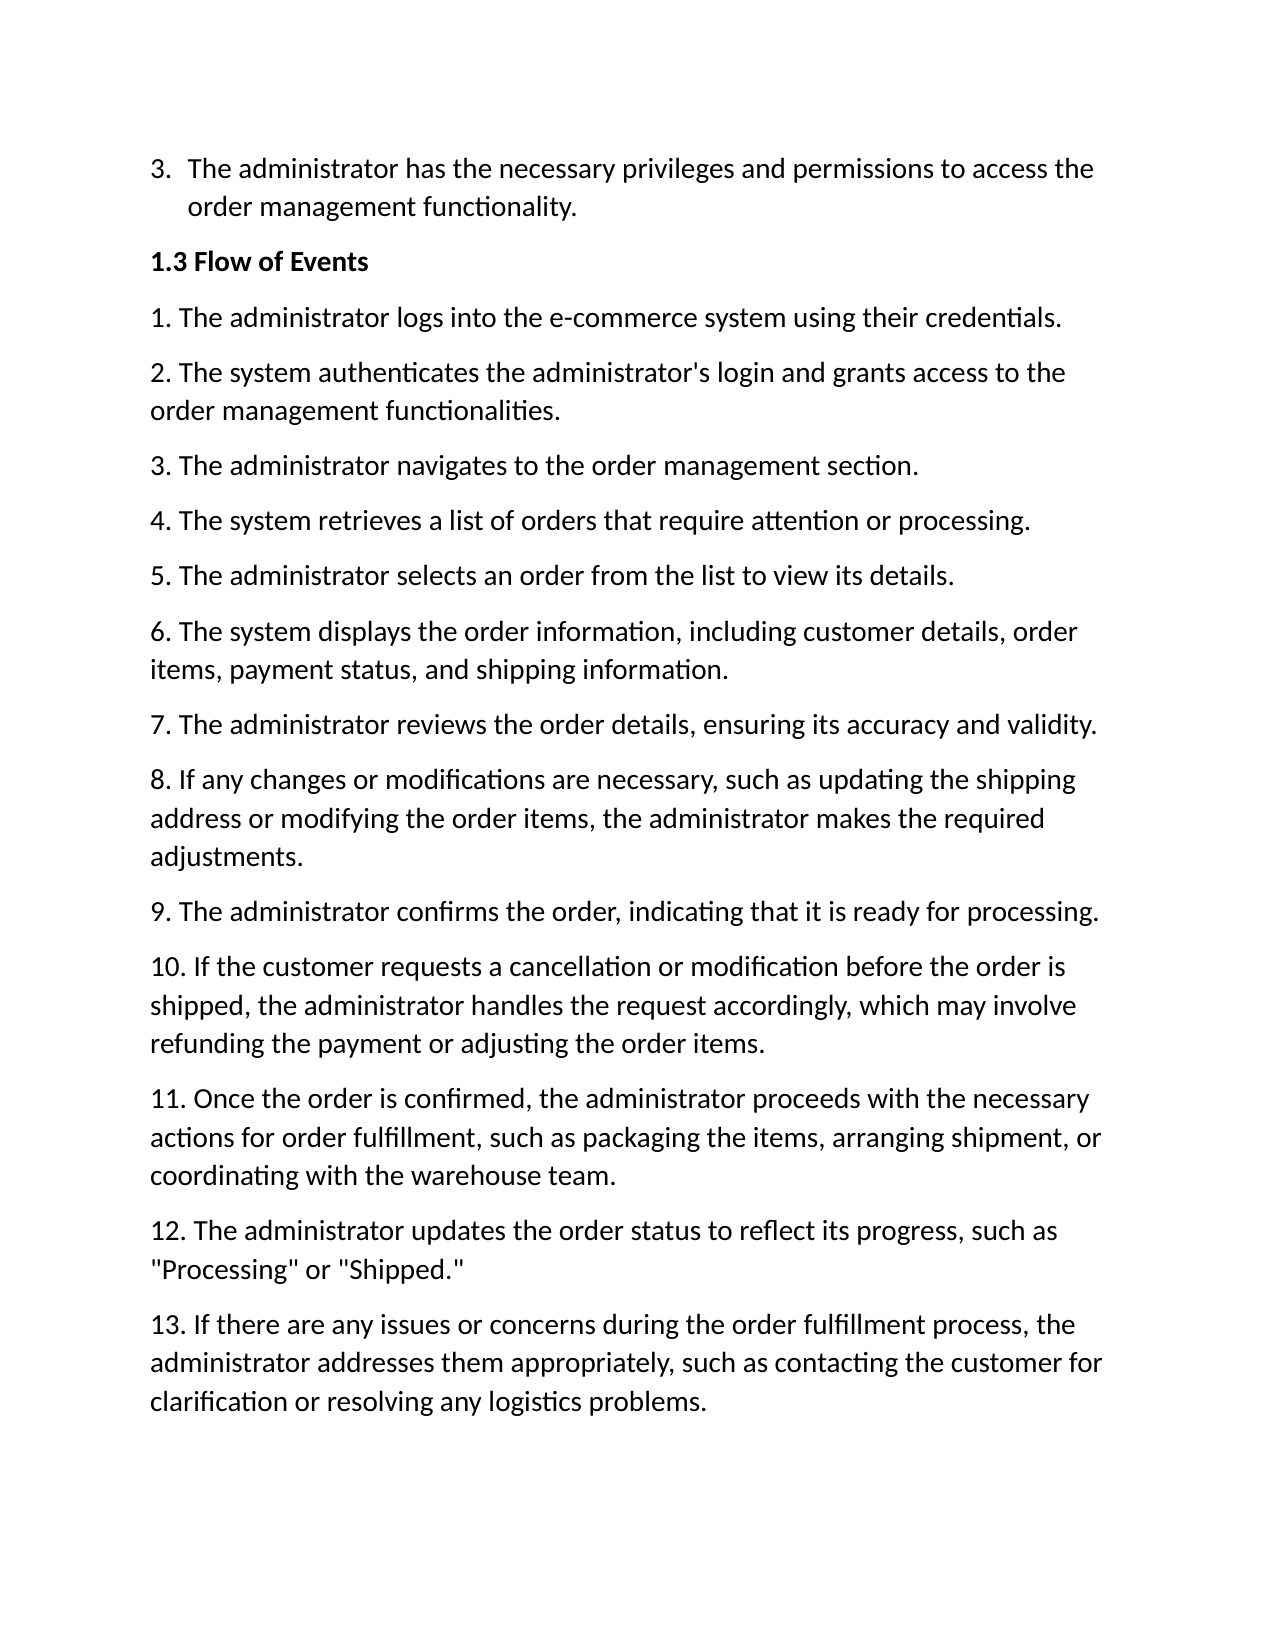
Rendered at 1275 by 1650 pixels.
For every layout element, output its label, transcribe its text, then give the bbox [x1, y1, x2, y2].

text 1. The administrator logs into the e-commerce system using their credentials. [150, 299, 1125, 334]
text 1.3 Flow of Events [150, 243, 1125, 279]
text 7. The administrator reviews the order details, ensuring its accuracy and validity. [150, 706, 1125, 742]
text 5. The administrator selects an order from the list to view its details. [150, 557, 1125, 593]
text 6. The system displays the order information, including customer details, order items, payment status, and shipping information. [150, 613, 1125, 687]
text 11. Once the order is confirmed, the administrator proceeds with the necessary actions for order fulfillment, such as packaging the items, arranging shipment, or coordinating with the warehouse team. [150, 1080, 1125, 1193]
text 9. The administrator confirms the order, indicating that it is ready for processing. [150, 893, 1125, 929]
text 4. The system retrieves a list of orders that require attention or processing. [150, 502, 1125, 538]
text 13. If there are any issues or concerns during the order fulfillment process, the administrator addresses them appropriately, such as contacting the customer for clarification or resolving any logistics problems. [150, 1306, 1125, 1418]
text 12. The administrator updates the order status to reflect its progress, such as "Processing" or "Shipped." [150, 1212, 1125, 1286]
text 8. If any changes or modifications are necessary, such as updating the shipping address or modifying the order items, the administrator makes the required adjustments. [150, 761, 1125, 874]
text 2. The system authenticates the administrator's login and grants access to the order management functionalities. [150, 354, 1125, 428]
text 10. If the customer requests a cancellation or modification before the order is shipped, the administrator handles the request accordingly, which may involve refunding the payment or adjusting the order items. [150, 948, 1125, 1061]
text 3. The administrator navigates to the order management section. [150, 447, 1125, 483]
list The administrator has the necessary privileges and permissions to access the order management functionality. [150, 150, 1125, 224]
